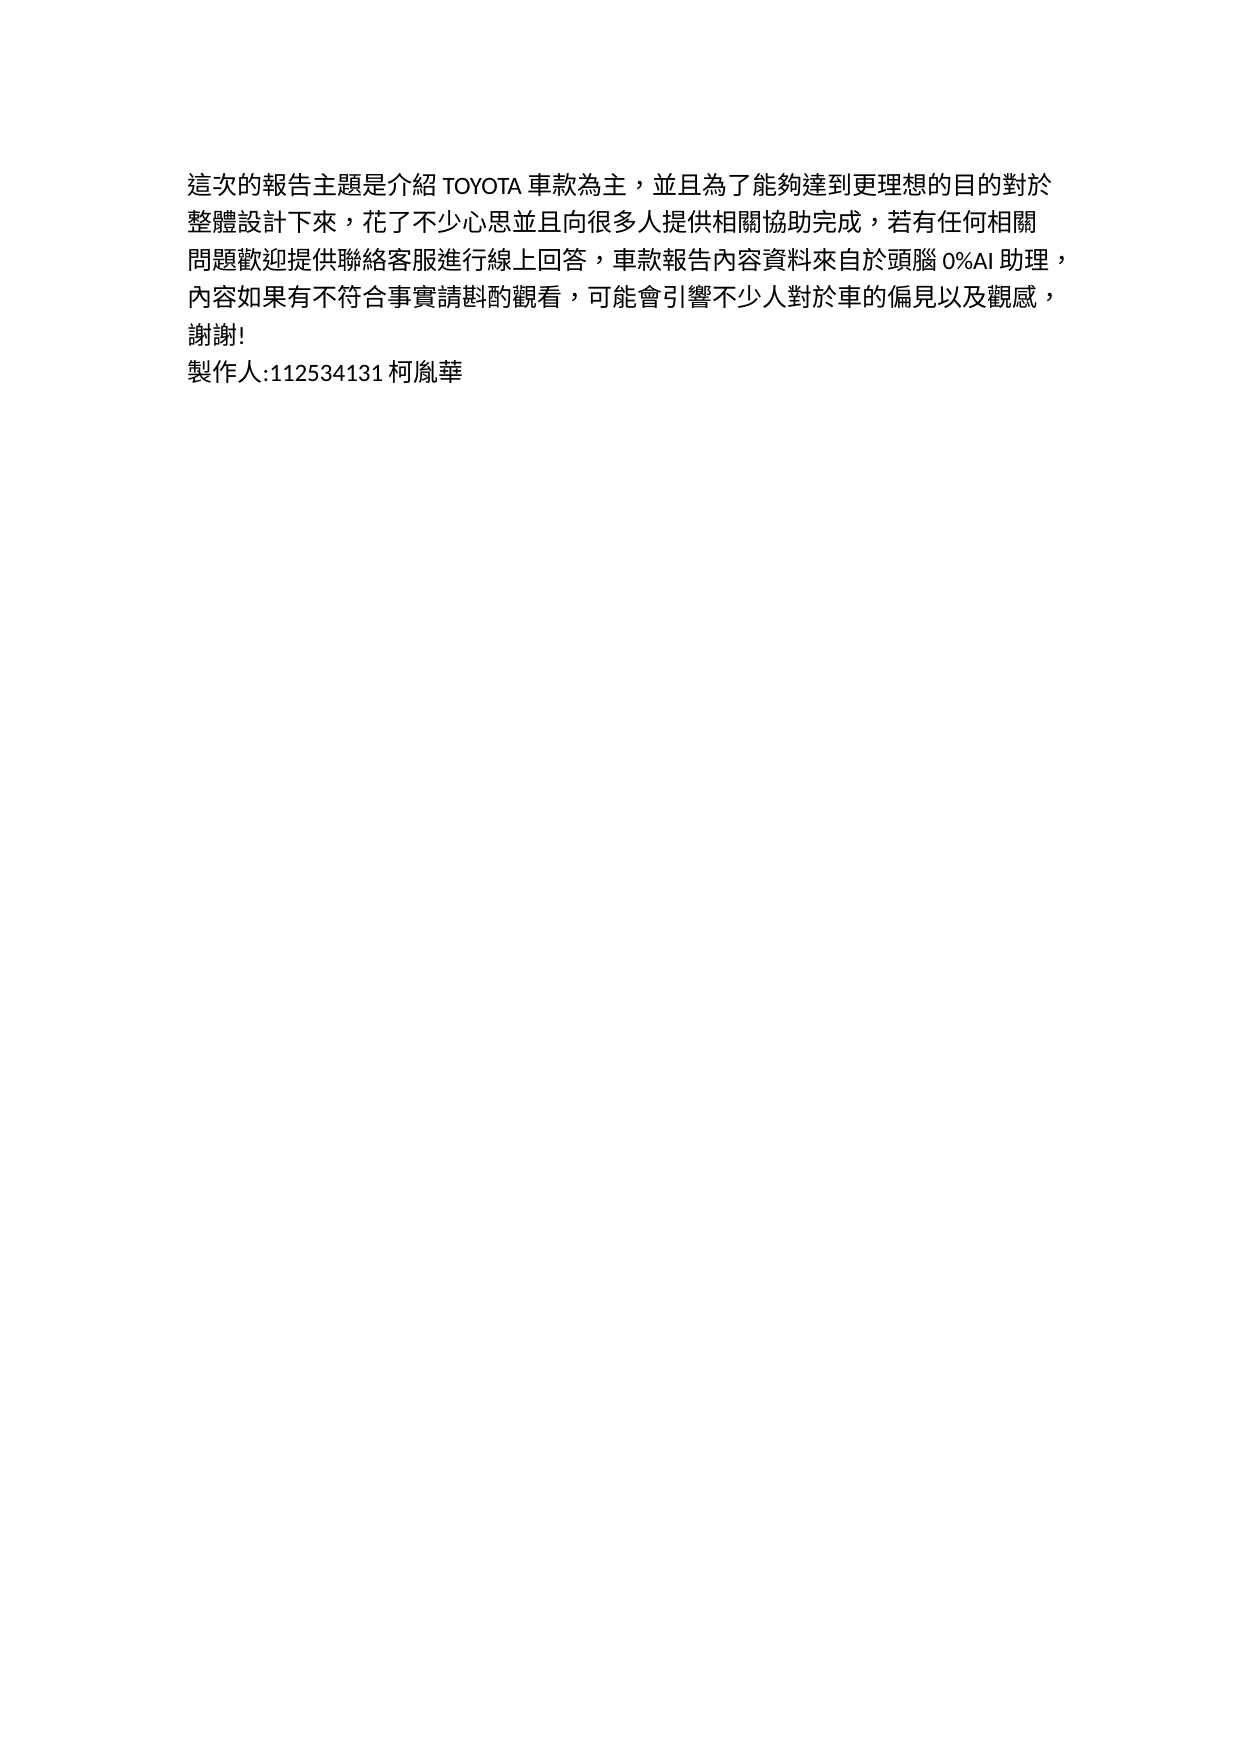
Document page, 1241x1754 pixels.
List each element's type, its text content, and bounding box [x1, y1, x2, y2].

text 這次的報告主題是介紹TOYOTA車款為主，並且為了能夠達到更理想的目的對於整體設計下來，花了不少心思並且向很多人提供相關協助完成，若有任何相關問題歡迎提供聯絡客服進行線上回答，車款報告內容資料來自於頭腦0%AI助理，內容如果有不符合事實請斟酌觀看，可能會引響不少人對於車的偏見以及觀感，謝謝! [187, 164, 1053, 352]
text 製作人:112534131柯胤華 [187, 352, 1053, 389]
